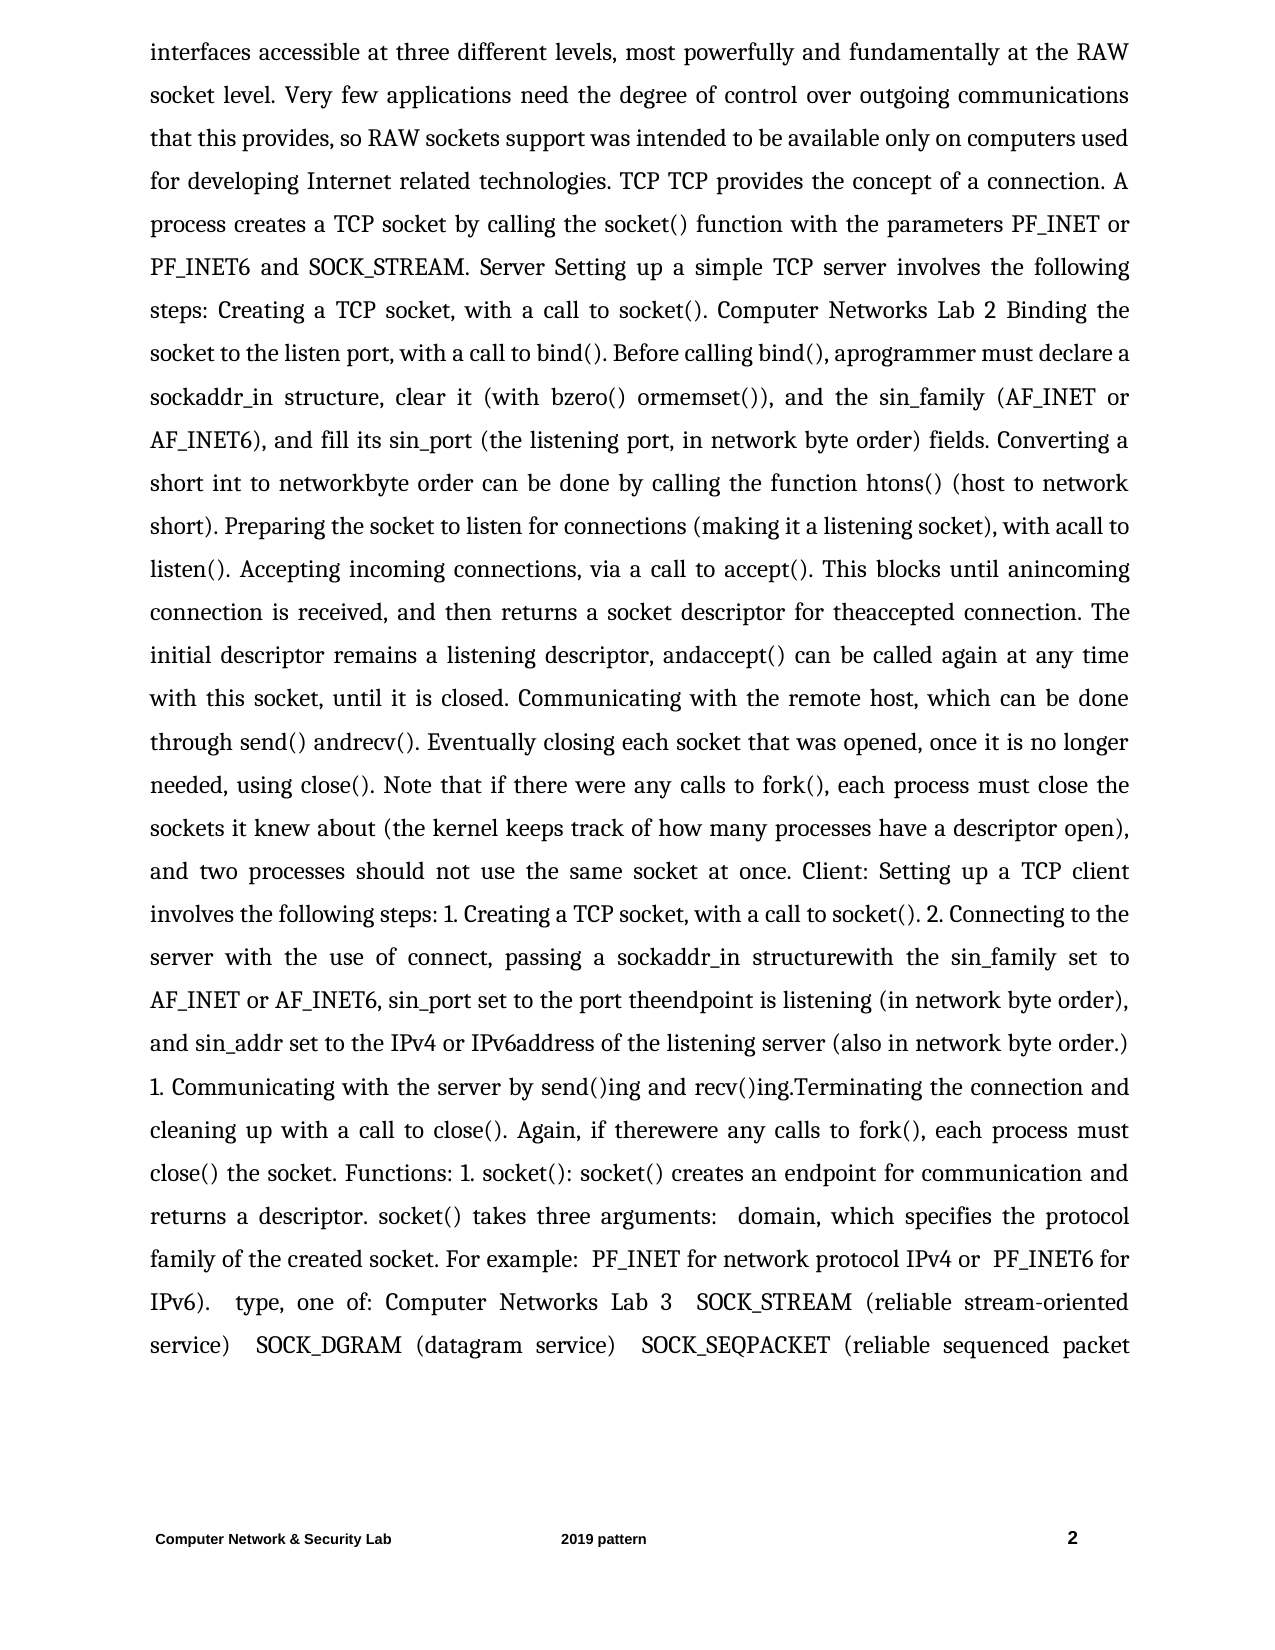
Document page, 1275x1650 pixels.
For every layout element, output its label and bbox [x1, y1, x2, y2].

text [150, 37, 1131, 1360]
